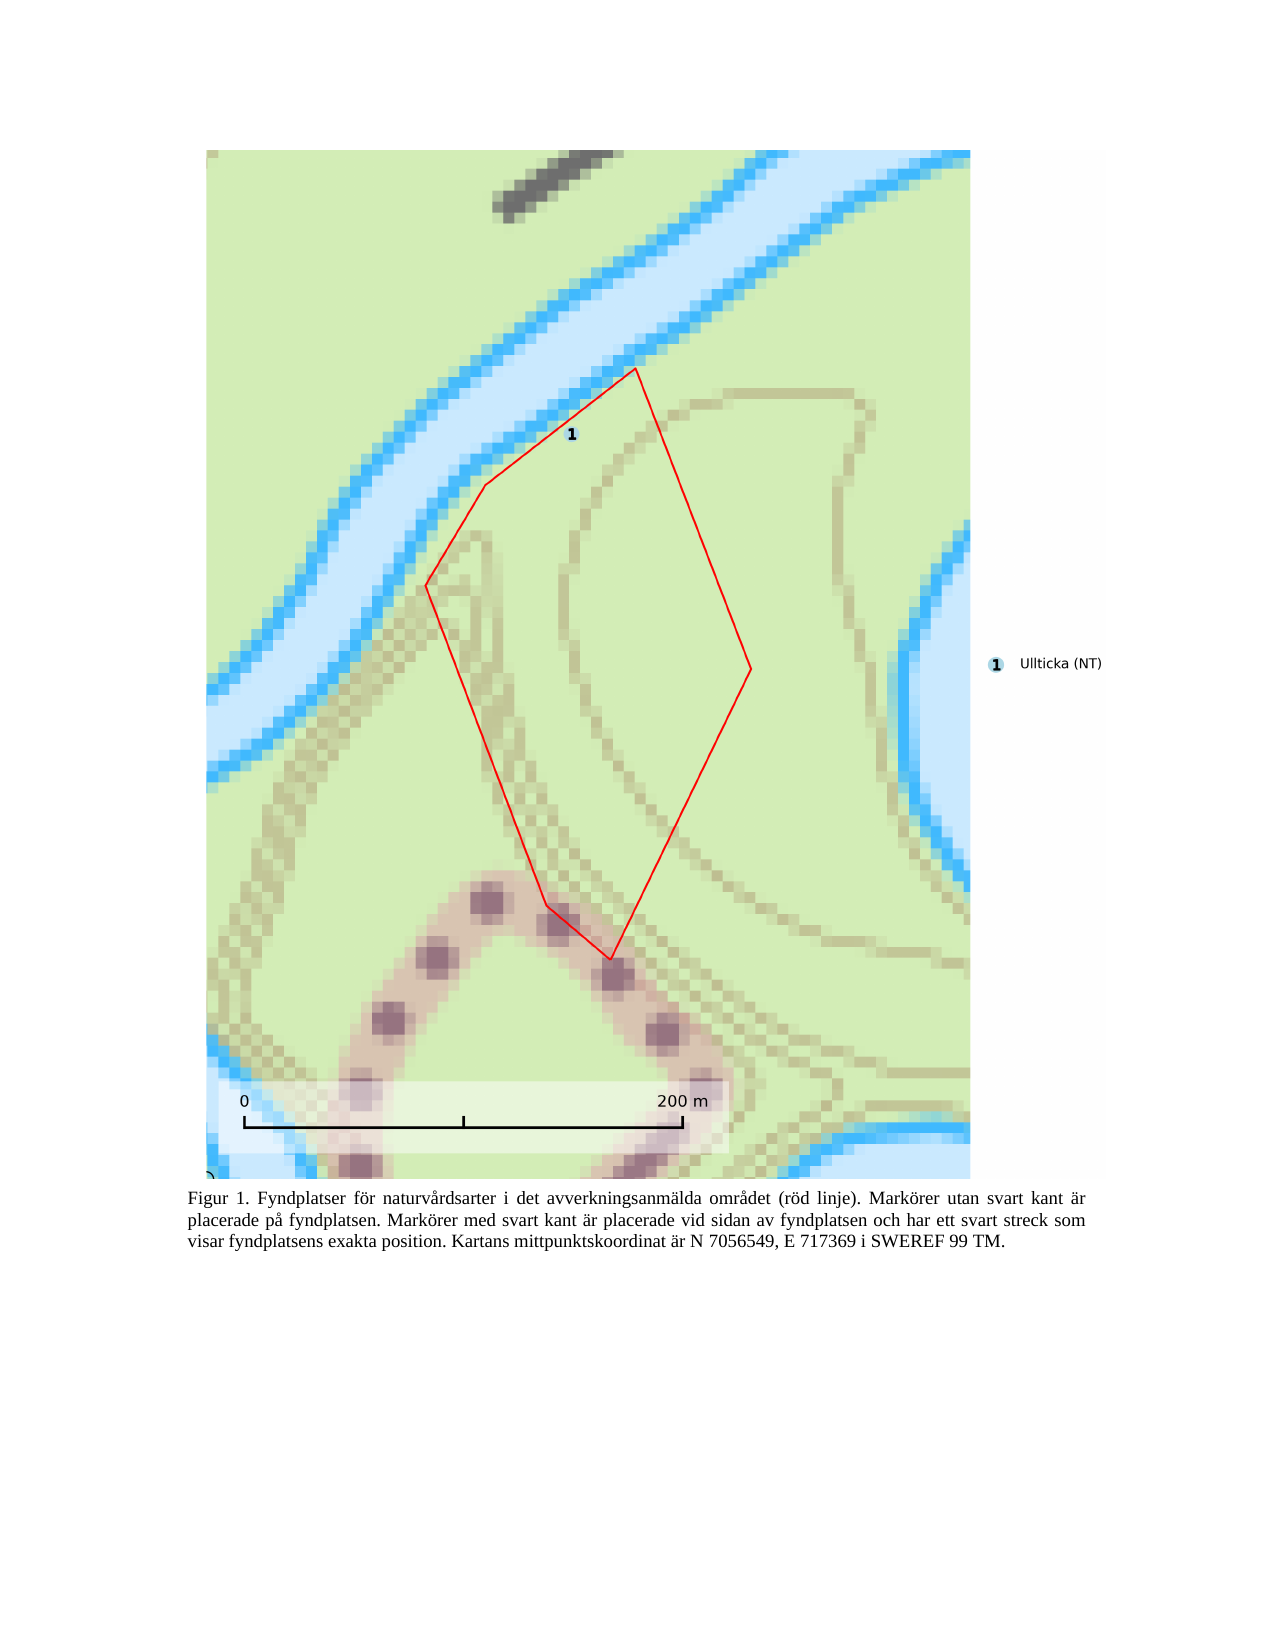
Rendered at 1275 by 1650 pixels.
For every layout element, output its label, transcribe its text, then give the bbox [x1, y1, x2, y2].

picture [206, 150, 1107, 1179]
text Figur 1. Fyndplatser för naturvårdsarter i det avverkningsanmälda området (röd linje). Markörer utan svart kant är placerade på fyndplatsen. Markörer med svart kant är placerade vid sidan av fyndplatsen och har ett svart streck som visar fyndplatsens exakta position. Kartans mittpunktskoordinat är N 7056549, E 717369 i SWEREF 99 TM. [187, 1187, 1087, 1252]
